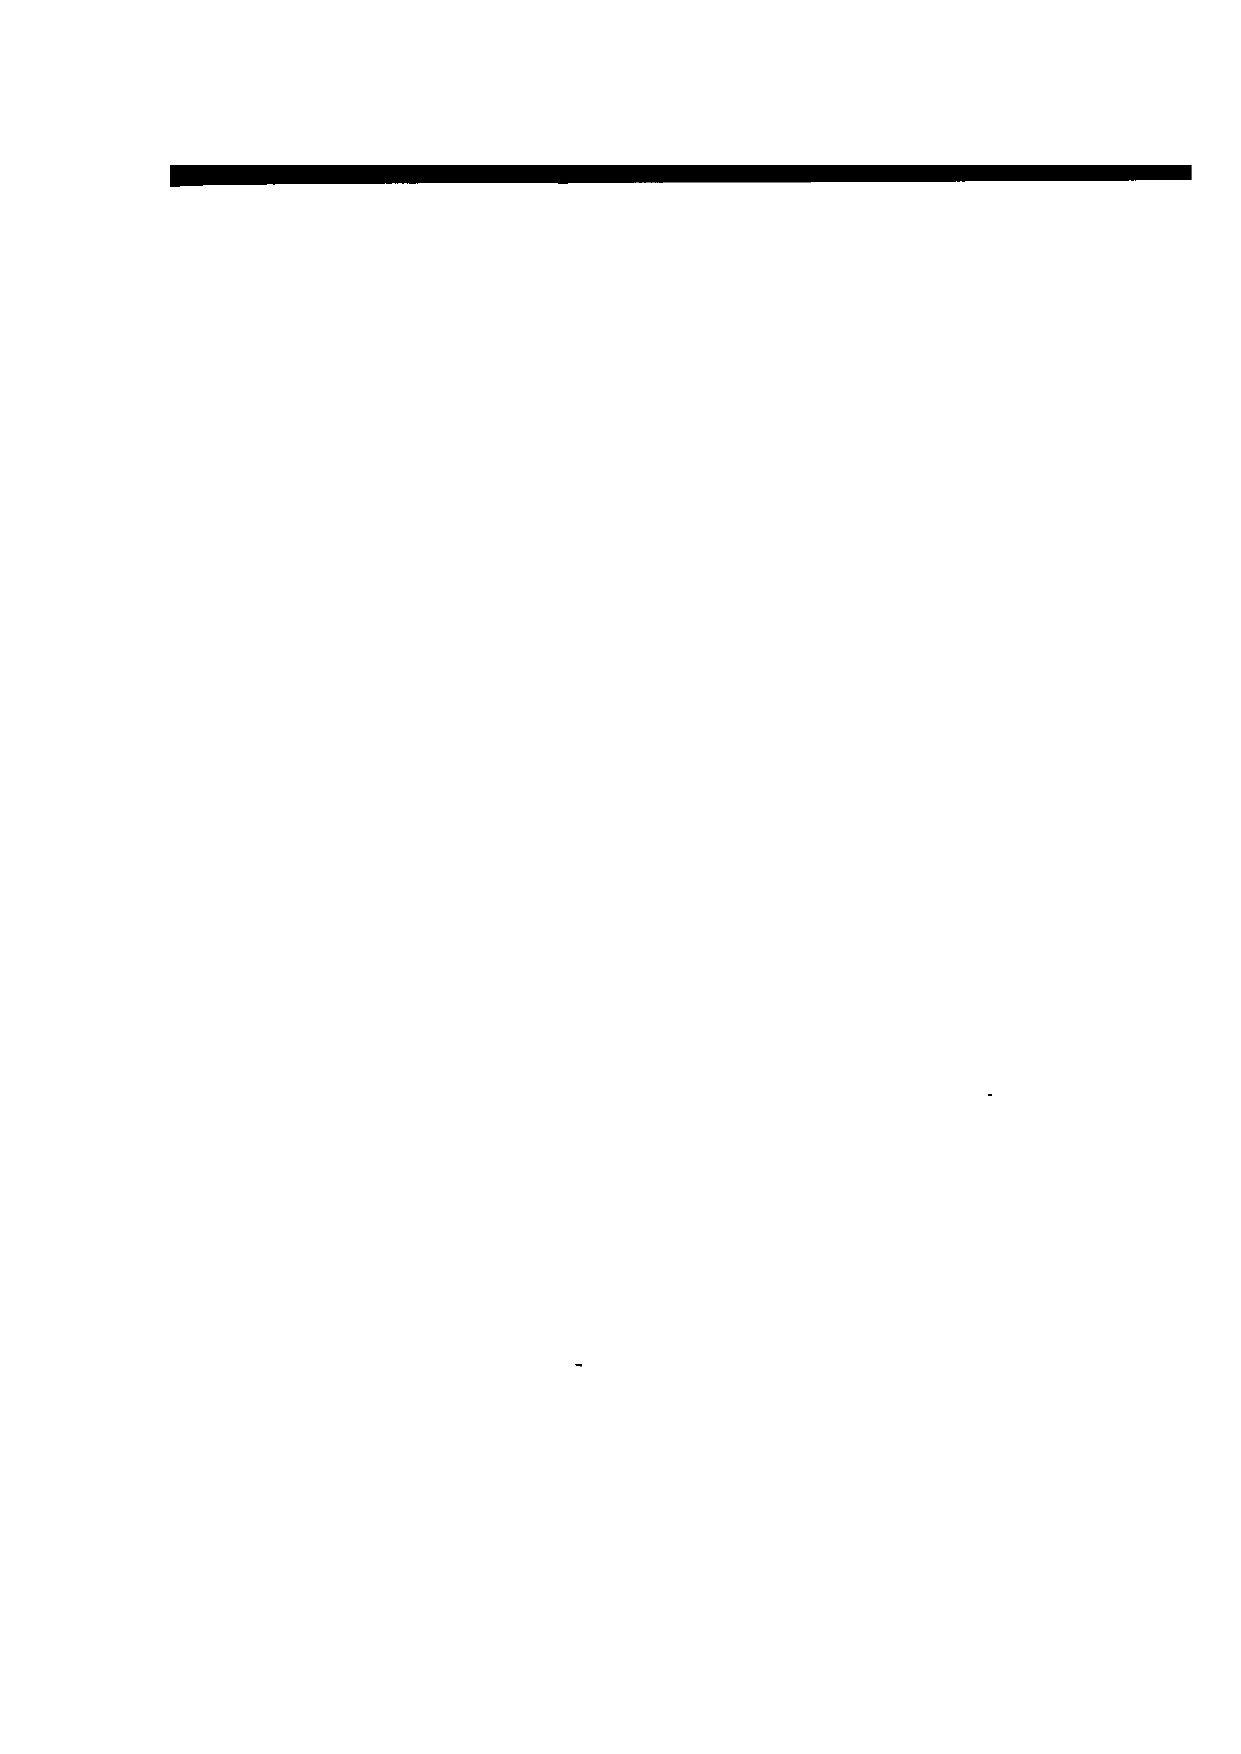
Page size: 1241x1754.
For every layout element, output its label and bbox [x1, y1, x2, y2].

picture [150, 150, 1192, 1400]
